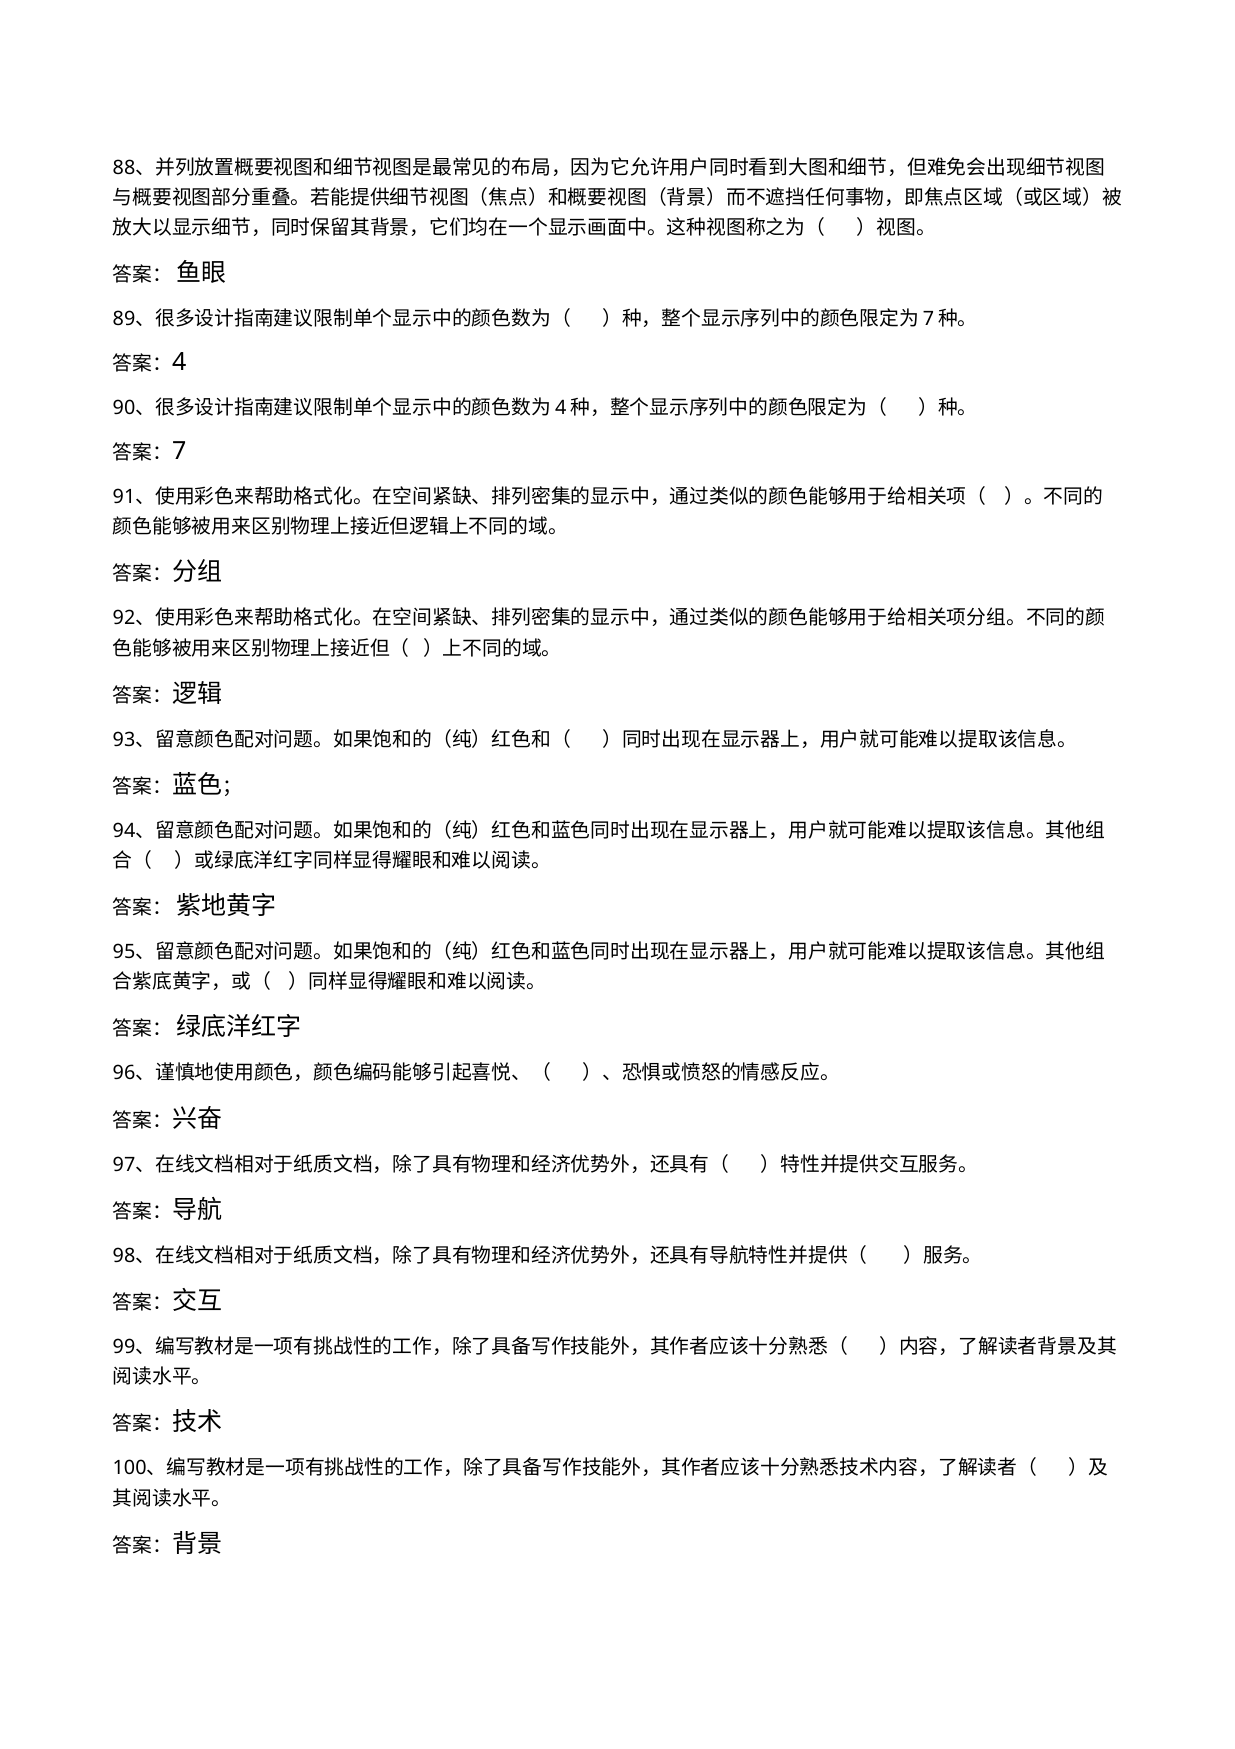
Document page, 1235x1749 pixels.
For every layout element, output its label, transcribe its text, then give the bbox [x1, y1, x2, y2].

text 88、并列放置概要视图和细节视图是最常见的布局，因为它允许用户同时看到大图和细节，但难免会出现细节视图与概要视图部分重叠。若能提供细节视图（焦点）和概要视图（背景）而不遮挡任何事物，即焦点区域（或区域）被放大以显示细节，同时保留其背景，它们均在一个显示画面中。这种视图称之为（ ）视图。 [112, 150, 1122, 240]
text 答案：导航 [112, 1189, 1122, 1226]
text 答案：技术 [112, 1402, 1122, 1438]
text 92、使用彩色来帮助格式化。在空间紧缺、排列密集的显示中，通过类似的颜色能够用于给相关项分组。不同的颜色能够被用来区别物理上接近但（ ）上不同的域。 [112, 601, 1122, 661]
text 答案：兴奋 [112, 1098, 1122, 1134]
text 答案： 绿底洋红字 [112, 1007, 1122, 1043]
text 95、留意颜色配对问题。如果饱和的（纯）红色和蓝色同时出现在显示器上，用户就可能难以提取该信息。其他组合紫底黄字，或（ ）同样显得耀眼和难以阅读。 [112, 934, 1122, 994]
text 97、在线文档相对于纸质文档，除了具有物理和经济优势外，还具有（ ）特性并提供交互服务。 [112, 1147, 1122, 1177]
text 94、留意颜色配对问题。如果饱和的（纯）红色和蓝色同时出现在显示器上，用户就可能难以提取该信息。其他组合（ ）或绿底洋红字同样显得耀眼和难以阅读。 [112, 813, 1122, 873]
text 91、使用彩色来帮助格式化。在空间紧缺、排列密集的显示中，通过类似的颜色能够用于给相关项（ ）。不同的颜色能够被用来区别物理上接近但逻辑上不同的域。 [112, 479, 1122, 539]
text 答案：4 [112, 344, 1122, 378]
text 答案：逻辑 [112, 673, 1122, 709]
text 答案：蓝色； [112, 764, 1122, 801]
text 93、留意颜色配对问题。如果饱和的（纯）红色和（ ）同时出现在显示器上，用户就可能难以提取该信息。 [112, 722, 1122, 752]
text 90、很多设计指南建议限制单个显示中的颜色数为4种，整个显示序列中的颜色限定为（ ）种。 [112, 390, 1122, 420]
text 答案：分组 [112, 552, 1122, 588]
text 89、很多设计指南建议限制单个显示中的颜色数为（ ）种，整个显示序列中的颜色限定为7种。 [112, 301, 1122, 331]
text 答案： 紫地黄字 [112, 886, 1122, 922]
text 96、谨慎地使用颜色，颜色编码能够引起喜悦、（ ）、恐惧或愤怒的情感反应。 [112, 1056, 1122, 1086]
text 答案：交互 [112, 1281, 1122, 1317]
text 98、在线文档相对于纸质文档，除了具有物理和经济优势外，还具有导航特性并提供（ ）服务。 [112, 1238, 1122, 1268]
text 答案：7 [112, 433, 1122, 467]
text 99、编写教材是一项有挑战性的工作，除了具备写作技能外，其作者应该十分熟悉（ ）内容，了解读者背景及其阅读水平。 [112, 1329, 1122, 1389]
text 答案： 鱼眼 [112, 252, 1122, 289]
text 100、编写教材是一项有挑战性的工作，除了具备写作技能外，其作者应该十分熟悉技术内容，了解读者（ ）及其阅读水平。 [112, 1451, 1122, 1511]
text 答案：背景 [112, 1523, 1122, 1559]
